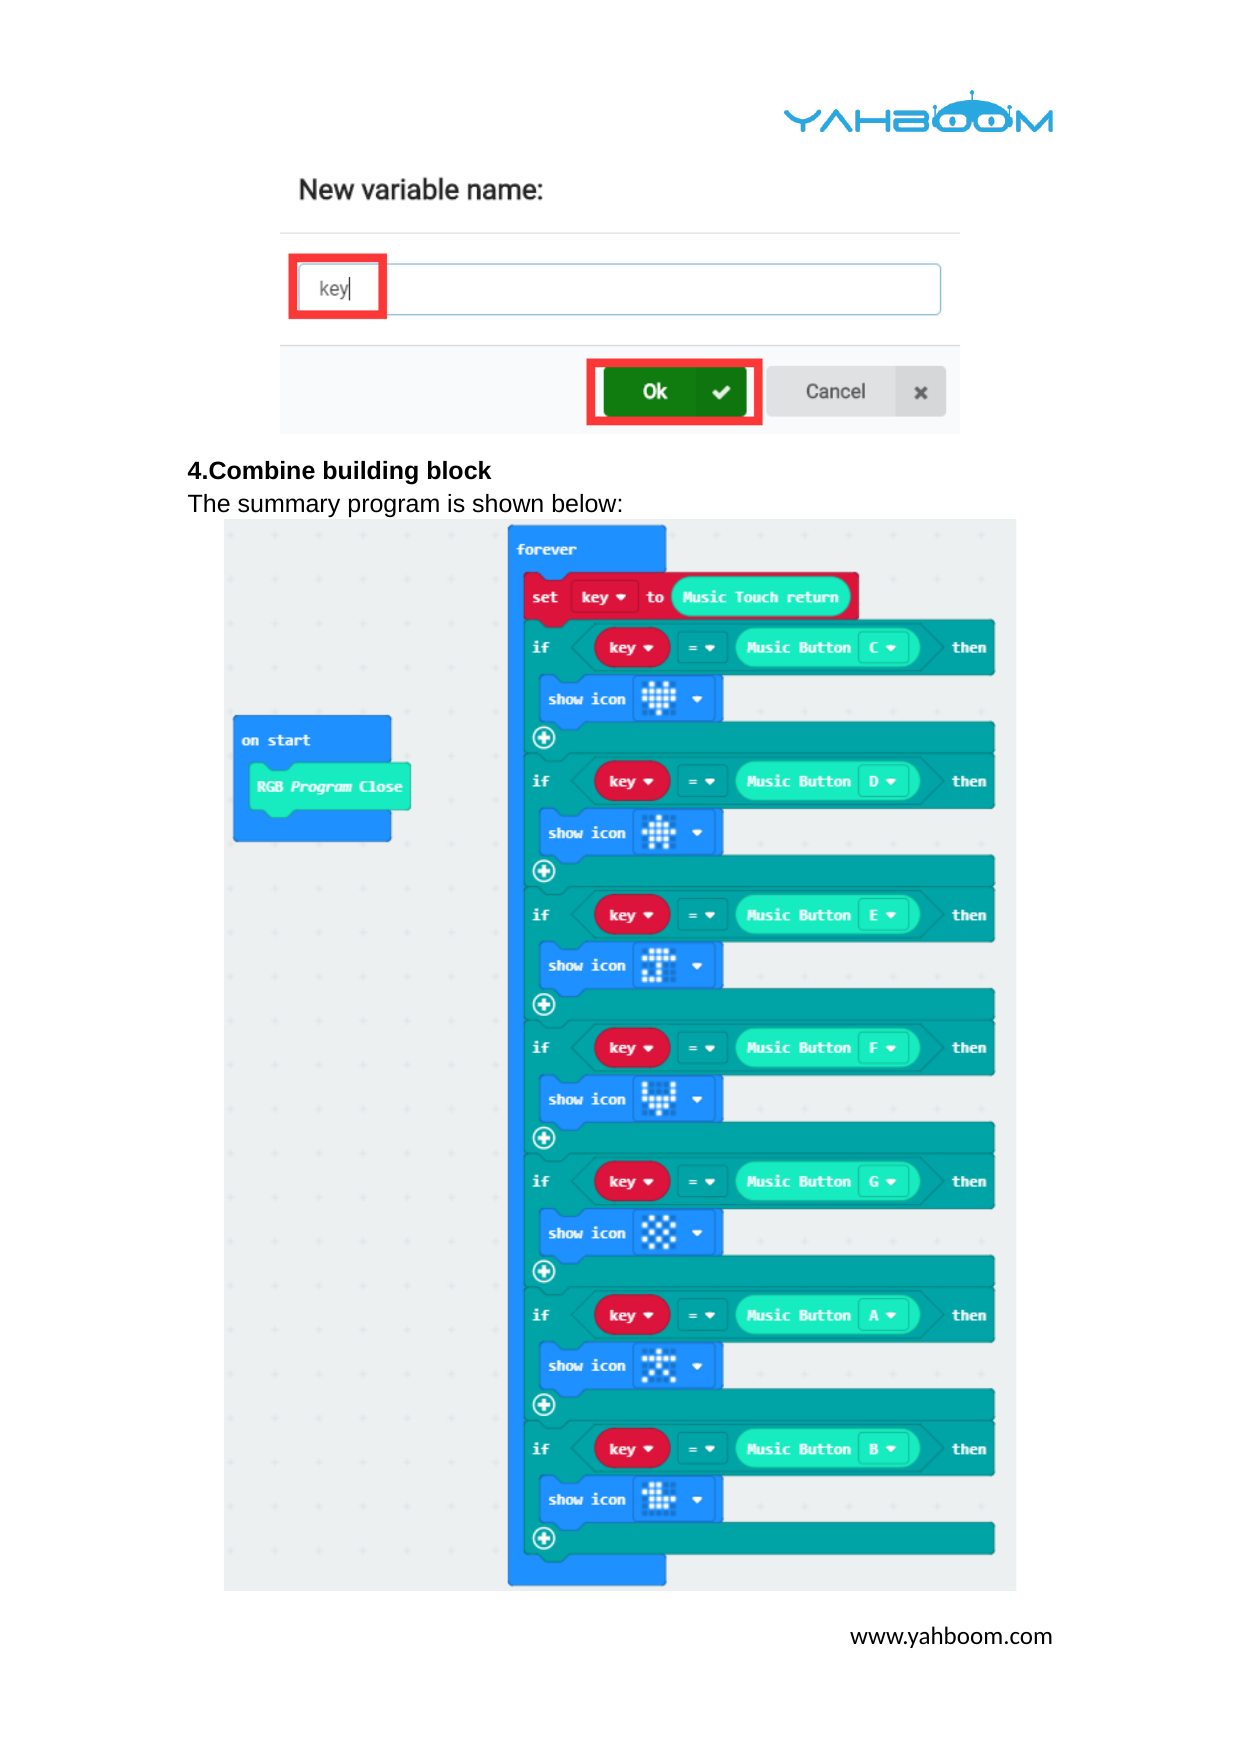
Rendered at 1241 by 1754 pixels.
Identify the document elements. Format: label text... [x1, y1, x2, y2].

text The summary program is shown below: [187, 487, 1053, 519]
picture [784, 90, 1053, 132]
list 4.Combine building block [187, 454, 1053, 487]
picture [280, 162, 961, 434]
picture [223, 519, 1017, 1591]
